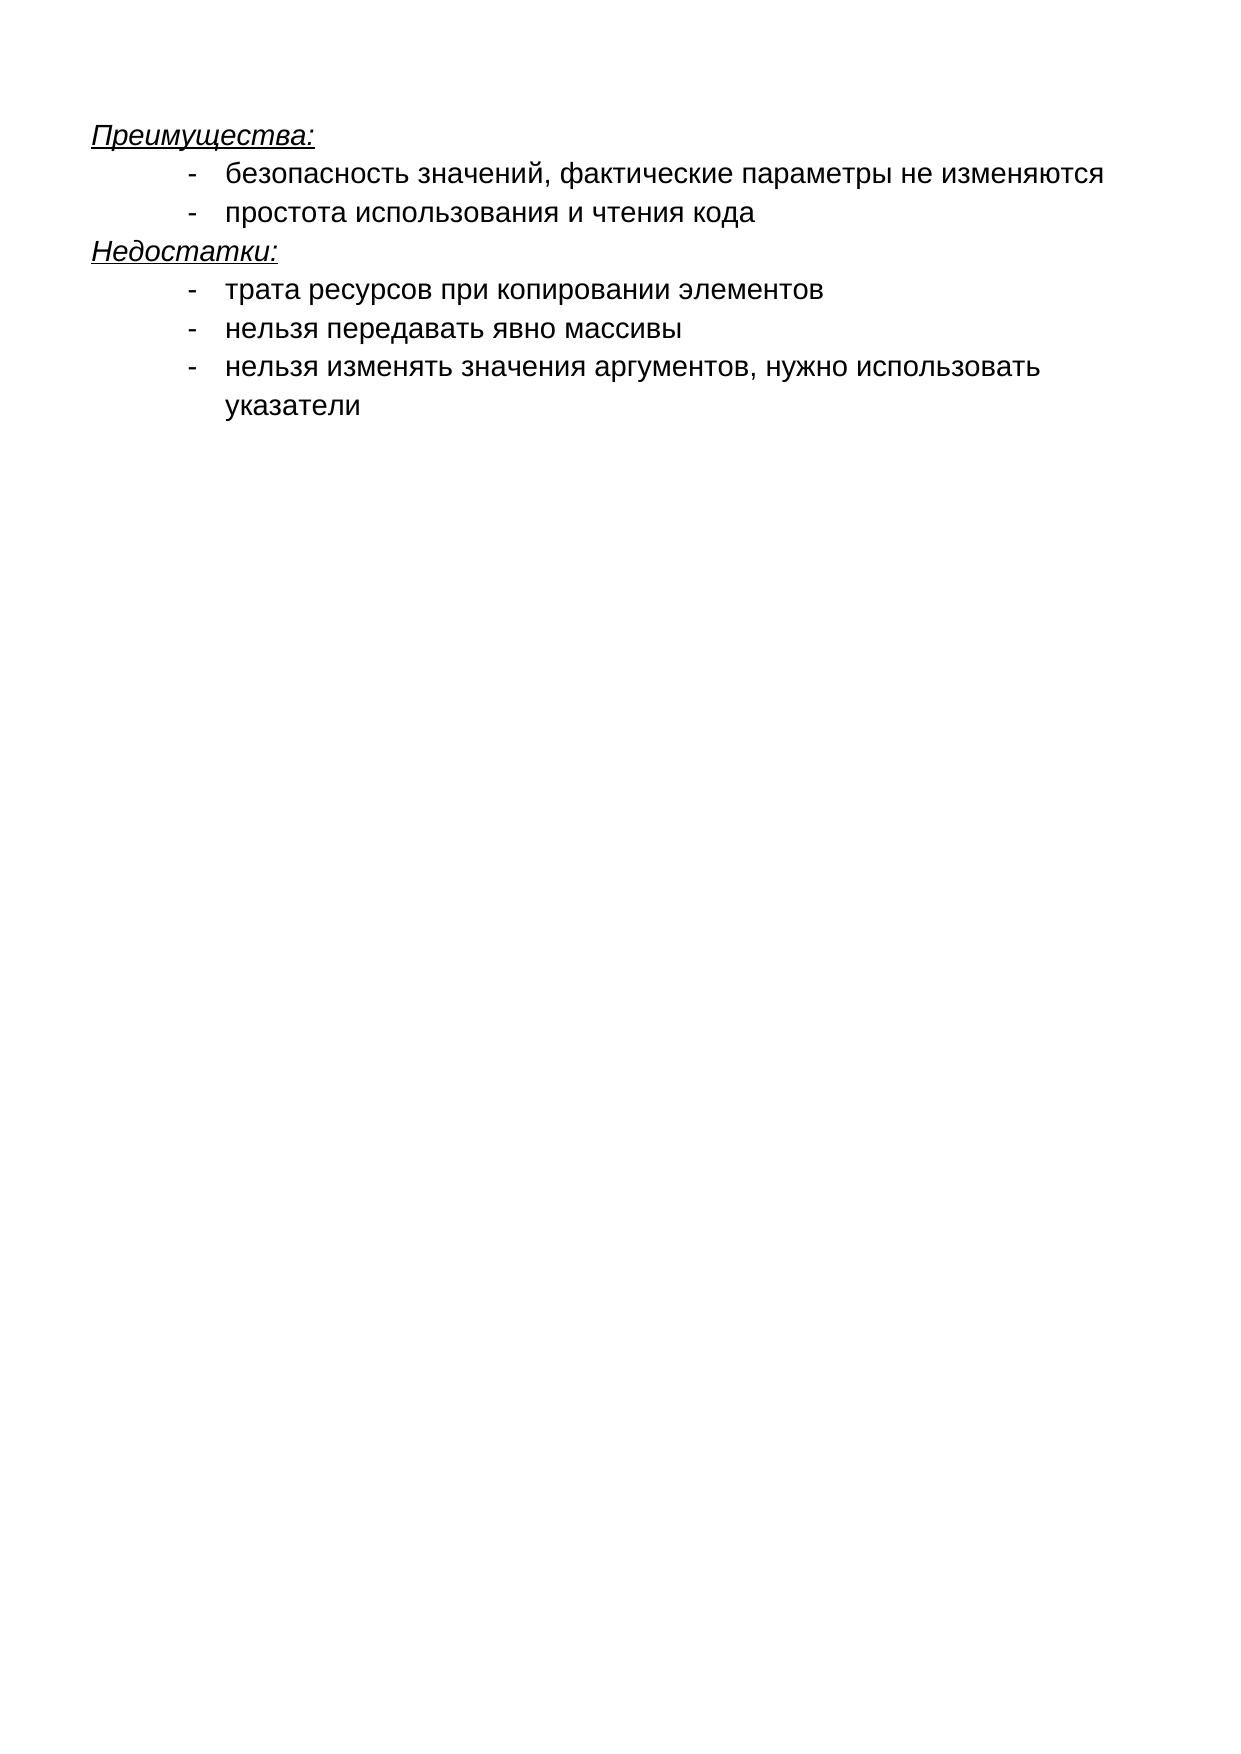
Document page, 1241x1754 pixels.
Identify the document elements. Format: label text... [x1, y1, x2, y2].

list нельзя изменять значения аргументов, нужно использовать указатели [187, 349, 1153, 421]
text Недостатки: [91, 234, 1153, 267]
list нельзя передавать явно массивы [187, 311, 1153, 344]
list трата ресурсов при копировании элементов [187, 272, 1153, 306]
list простота использования и чтения кода [187, 195, 1153, 229]
list безопасность значений, фактические параметры не изменяются [187, 157, 1153, 190]
text Преимущества: [91, 118, 1153, 152]
